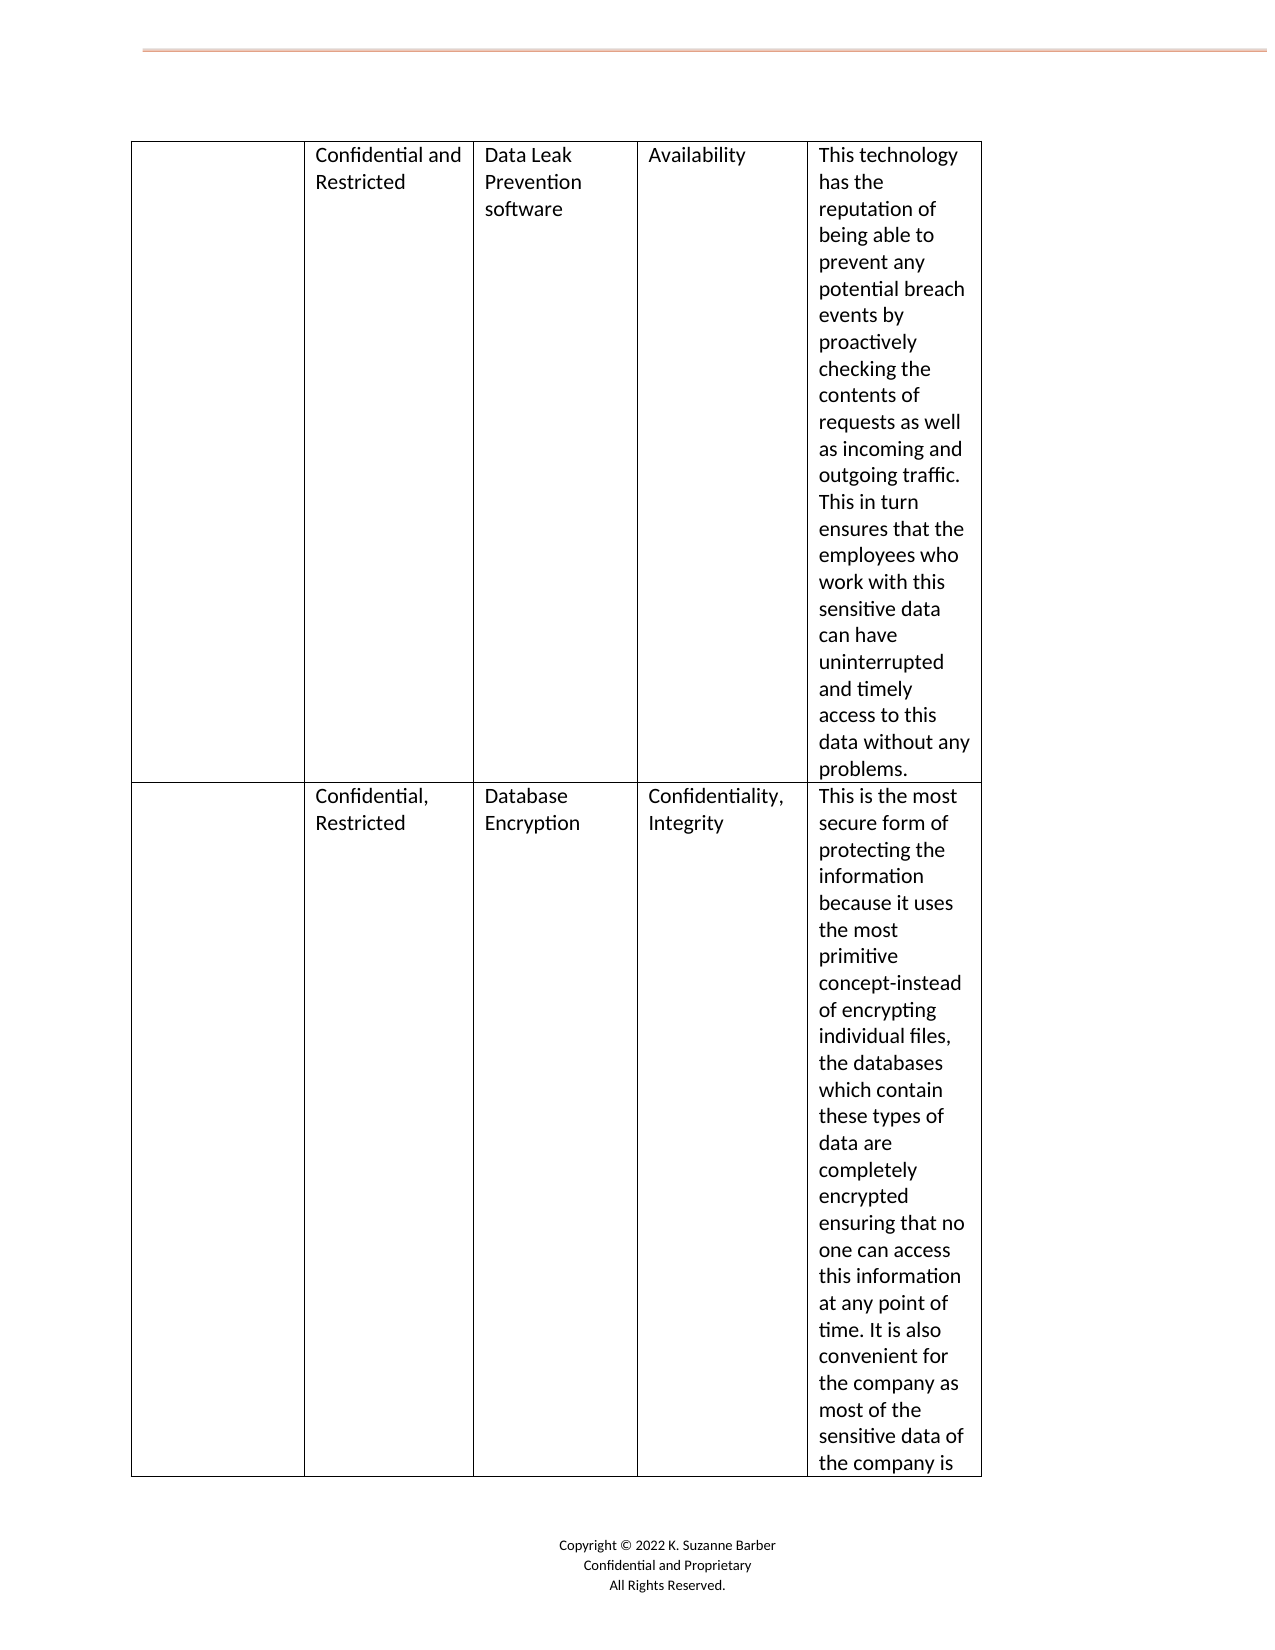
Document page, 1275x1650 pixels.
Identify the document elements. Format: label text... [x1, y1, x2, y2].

table_cell Availability [638, 142, 807, 782]
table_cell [638, 783, 807, 1476]
table_cell Confidential and Restricted [305, 142, 473, 782]
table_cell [305, 783, 473, 1476]
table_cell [808, 783, 981, 1476]
table_cell Database Encryption [474, 783, 637, 1476]
table_cell This technology has the reputation of being able to prevent any potential breach events by proactively checking the contents of requests as well as incoming and outgoing traffic. This in turn ensures that the employees who work with this sensitive data can have uninterrupted and timely access to this data without any problems. [808, 142, 981, 782]
table_cell [132, 783, 304, 1476]
table_cell [132, 142, 304, 782]
table_cell Data Leak Prevention software [474, 142, 637, 782]
